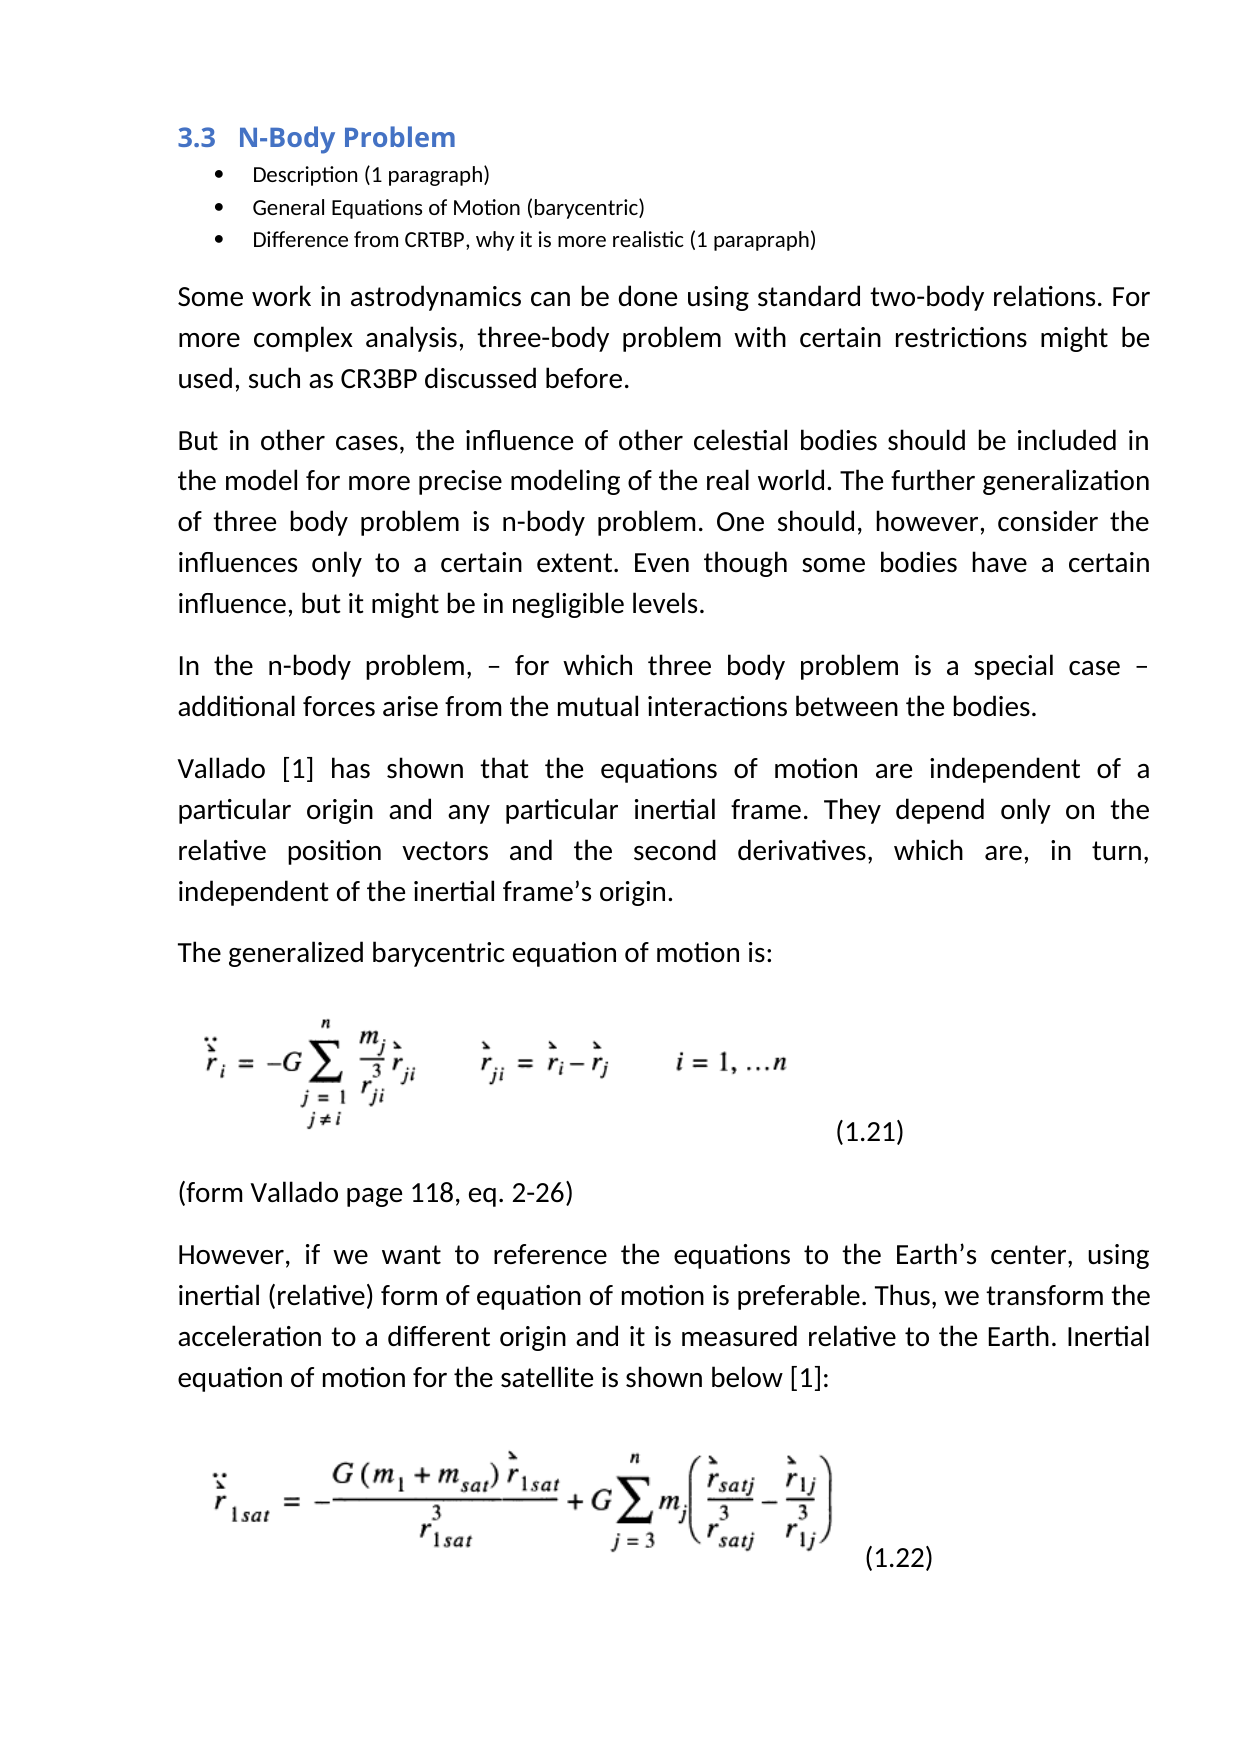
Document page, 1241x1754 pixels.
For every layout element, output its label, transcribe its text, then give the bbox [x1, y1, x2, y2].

text Vallado [1] has shown that the equations of motion are independent of a particular origin and any particular inertial frame. They depend only on the relative position vectors and the second derivatives, which are, in turn, independent of the inertial frame’s origin. [177, 750, 1152, 908]
picture [177, 996, 829, 1141]
list Difference from CRTBP, why it is more realistic (1 parapraph) [215, 225, 1152, 253]
text (form Vallado page 118, eq. 2-26) [177, 1174, 1152, 1210]
text But in other cases, the influence of other celestial bodies should be included in the model for more precise modeling of the real world. The further generalization of three body problem is n-body problem. One should, however, consider the influences only to a certain extent. Even though some bodies have a certain influence, but it might be in negligible levels. [177, 422, 1152, 621]
list General Equations of Motion (barycentric) [215, 193, 1152, 221]
text In the n-body problem, – for which three body problem is a special case – additional forces arise from the mutual interactions between the bodies. [177, 647, 1152, 724]
text Some work in astrodynamics can be done using standard two-body relations. For more complex analysis, three-body problem with certain restrictions might be used, such as CR3BP discussed before. [177, 278, 1152, 395]
text However, if we want to reference the equations to the Earth’s center, using inertial (relative) form of equation of motion is preferable. Thus, we transform the acceleration to a different origin and it is measured relative to the Earth. Inertial equation of motion for the satellite is shown below [1]: [177, 1236, 1152, 1395]
subtitle N-Body Problem [177, 118, 1152, 155]
text The generalized barycentric equation of motion is: [177, 934, 1152, 970]
list Description (1 paragraph) [215, 161, 1152, 188]
picture [177, 1420, 865, 1568]
